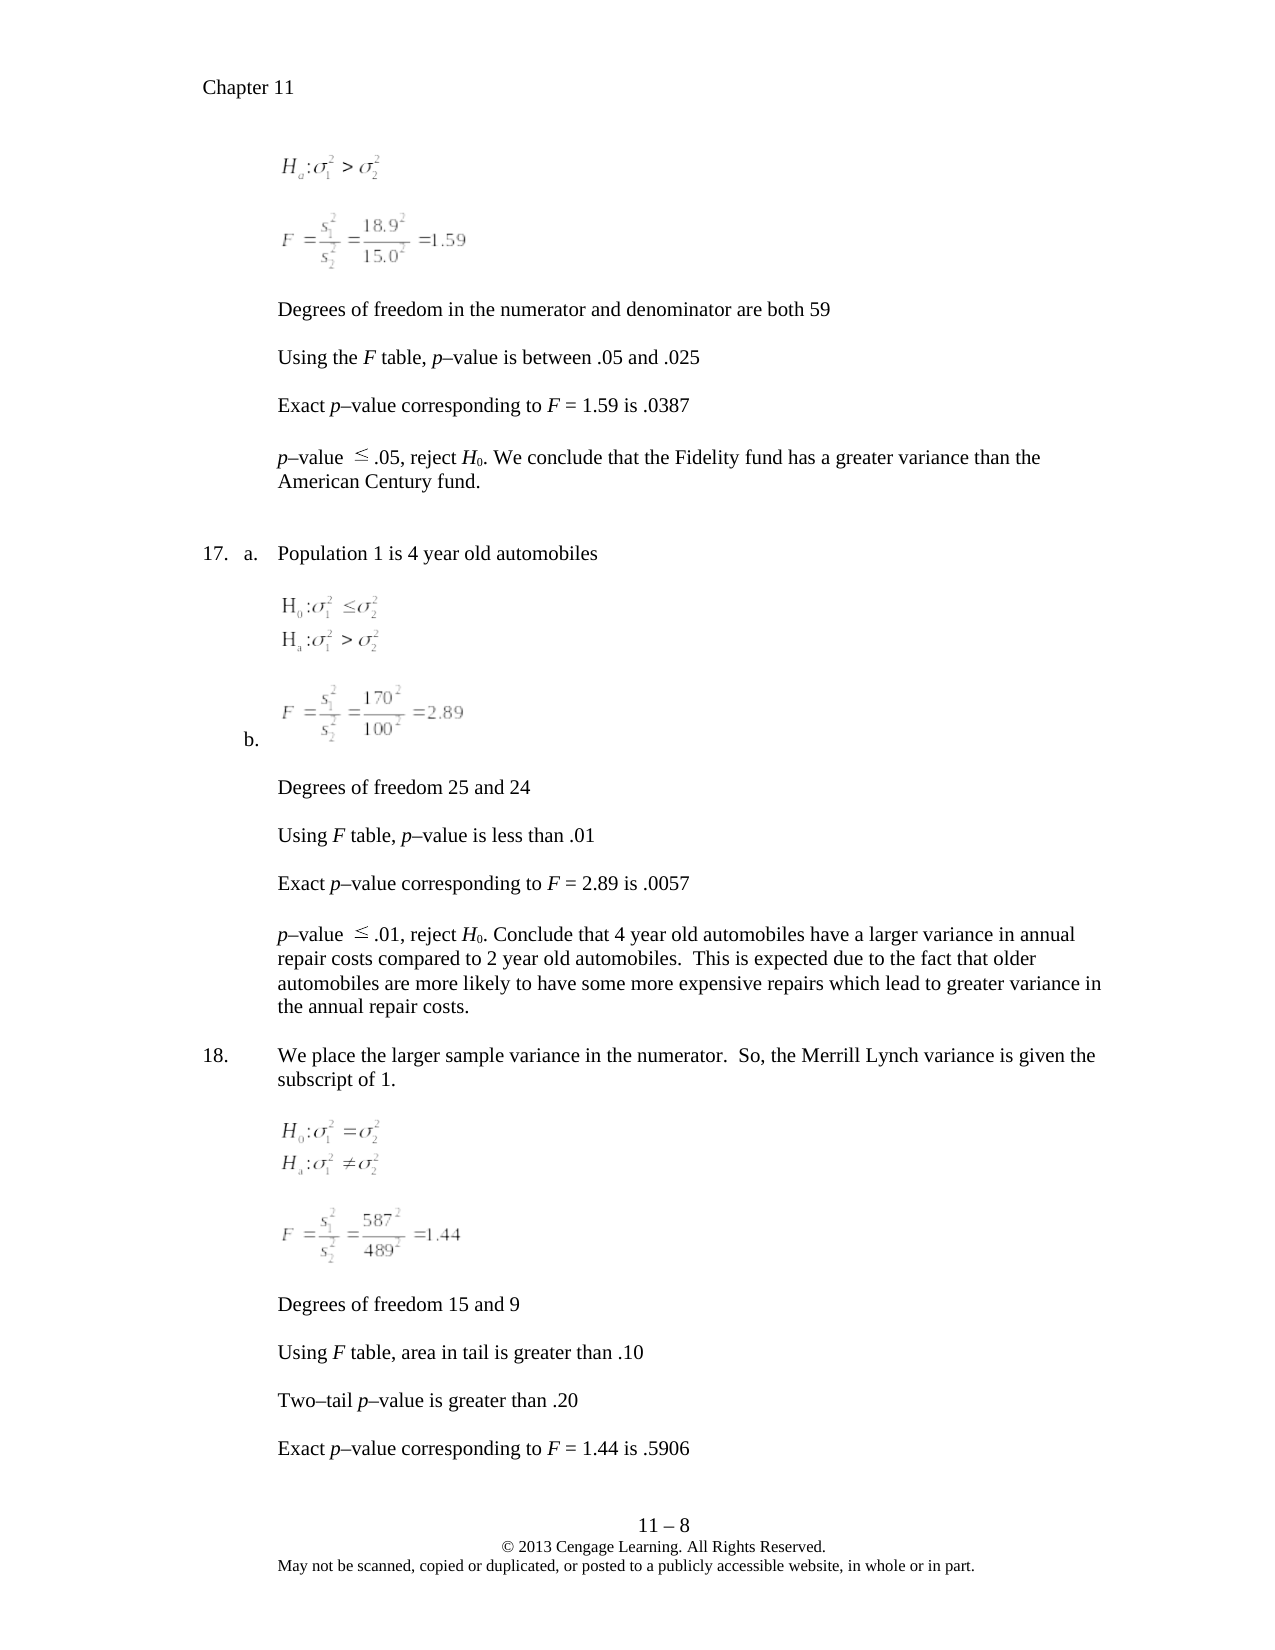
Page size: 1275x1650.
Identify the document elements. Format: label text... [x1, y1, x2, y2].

text p–value .05, reject H0. We conclude that the Fidelity fund has a greater variance than the American Century fund. [202, 442, 1125, 493]
text Degrees of freedom 15 and 9 [202, 1292, 1125, 1316]
text Two–tail p–value is greater than .20 [202, 1388, 1125, 1412]
text p–value .01, reject H0. Conclude that 4 year old automobiles have a larger variance in annual repair costs compared to 2 year old automobiles. This is expected due to the fact that older automobiles are more likely to have some more expensive repairs which lead to greater variance in the annual repair costs. [202, 919, 1125, 1018]
text 17. a. Population 1 is 4 year old automobiles [202, 541, 1125, 565]
text Using F table, area in tail is greater than .10 [202, 1340, 1125, 1364]
text Using F table, p–value is less than .01 [202, 823, 1125, 847]
text b. [202, 681, 1125, 751]
text Degrees of freedom in the numerator and denominator are both 59 [202, 297, 1125, 321]
text 18. We place the larger sample variance in the numerator. So, the Merrill Lynch variance is given the subscript of 1. [202, 1043, 1125, 1091]
text Using the F table, p–value is between .05 and .025 [202, 345, 1125, 369]
text Exact p–value corresponding to F = 2.89 is .0057 [202, 871, 1125, 895]
text Degrees of freedom 25 and 24 [202, 775, 1125, 799]
text Exact p–value corresponding to F = 1.59 is .0387 [202, 393, 1125, 417]
text Exact p–value corresponding to F = 1.44 is .5906 [202, 1436, 1125, 1460]
